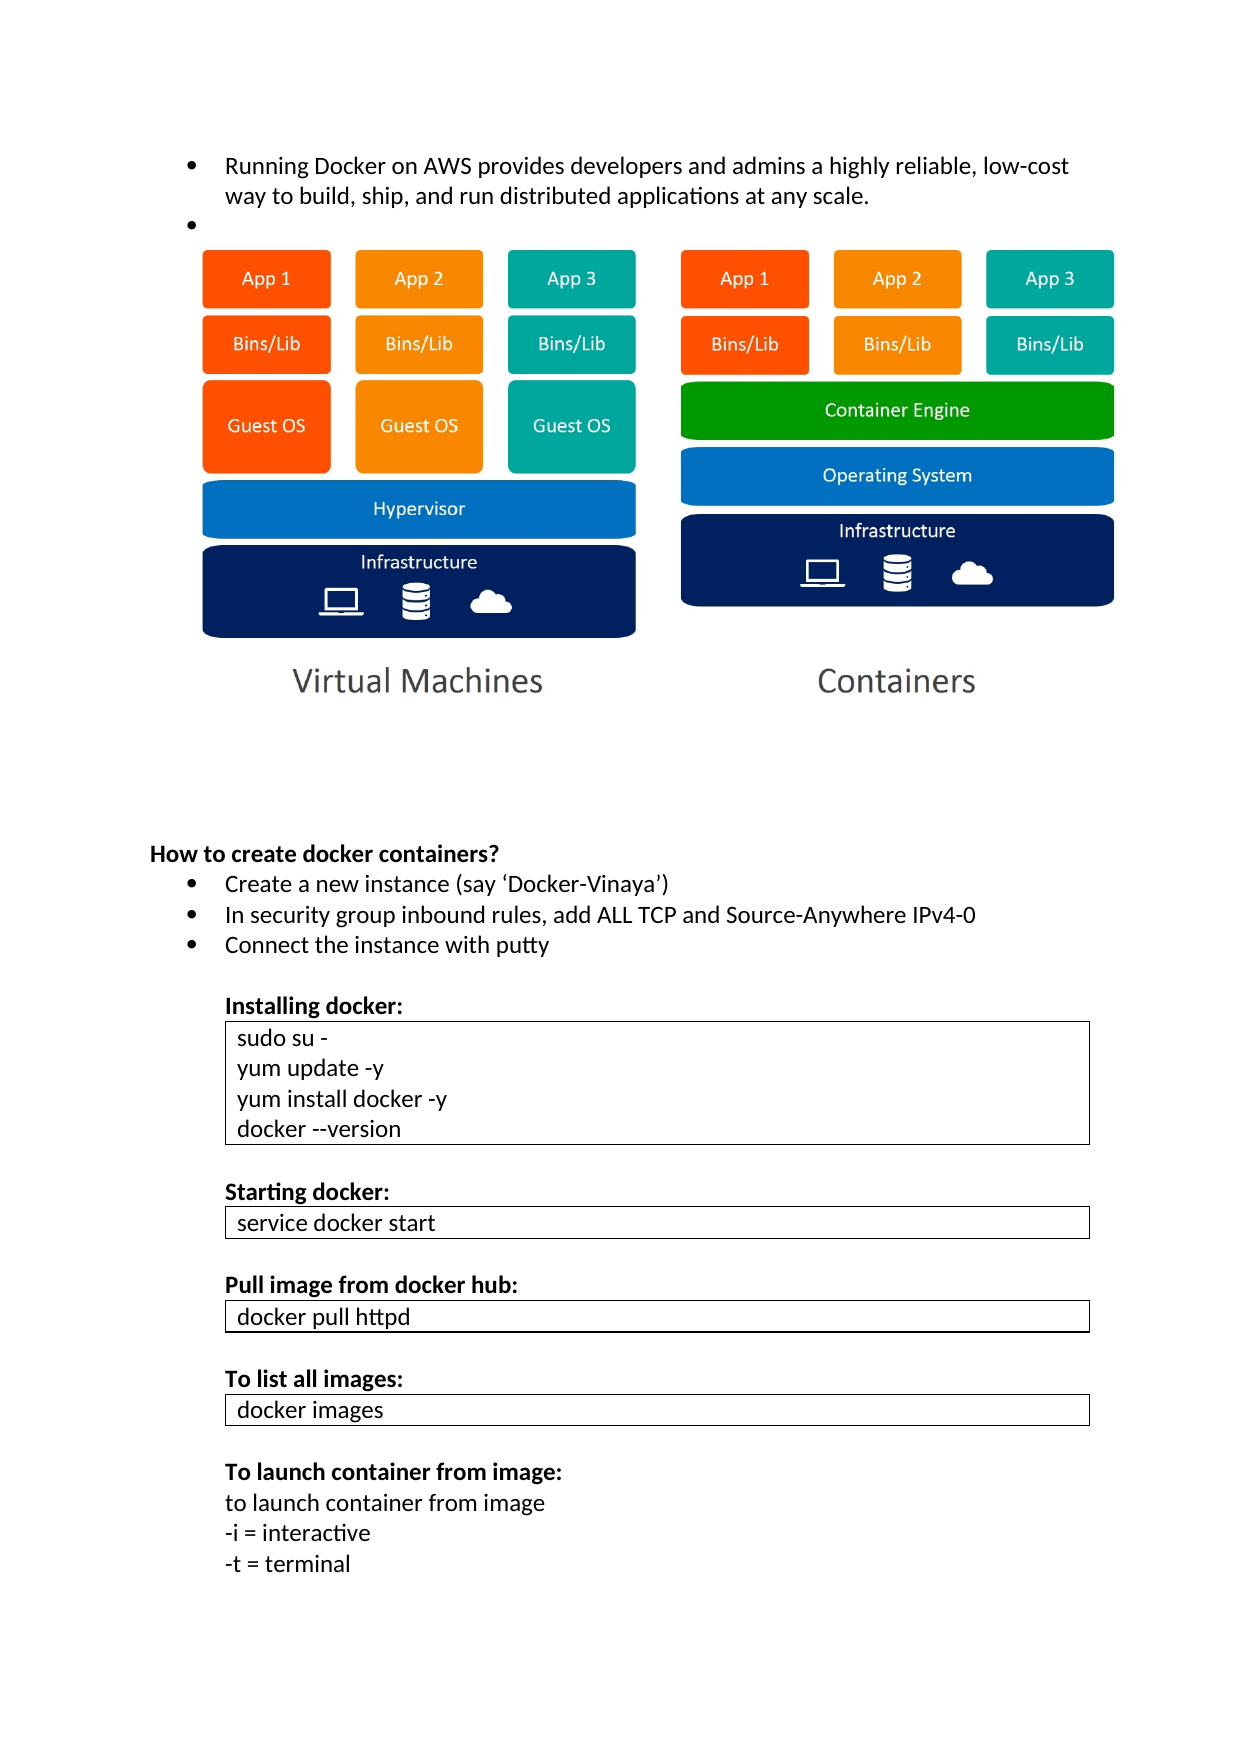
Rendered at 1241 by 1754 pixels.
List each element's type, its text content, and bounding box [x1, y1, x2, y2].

table_header sudo su - yum update -y yum install docker -y docker --version [226, 1022, 1089, 1144]
text Starting docker: [225, 1176, 1090, 1206]
table_header docker pull httpd [226, 1301, 1089, 1331]
text Pull image from docker hub: [225, 1269, 1090, 1300]
table_header docker images [226, 1395, 1089, 1425]
picture [187, 239, 1128, 716]
list Create a new instance (say ‘Docker-Vinaya’) [187, 868, 1090, 899]
text -i = interactive [225, 1518, 1090, 1548]
list Connect the instance with putty [187, 929, 1090, 960]
text -t = terminal [225, 1548, 1090, 1579]
text Installing docker: [225, 990, 1090, 1021]
table_header service docker start [226, 1207, 1089, 1238]
list In security group inbound rules, add ALL TCP and Source-Anywhere IPv4-0 [187, 899, 1090, 929]
text To list all images: [225, 1363, 1090, 1393]
text How to create docker containers? [150, 838, 1090, 868]
text to launch container from image [225, 1487, 1090, 1518]
text To launch container from image: [225, 1457, 1090, 1487]
list Running Docker on AWS provides developers and admins a highly reliable, low-cost way to build, ship, and run distributed applications at any scale. [187, 150, 1090, 211]
